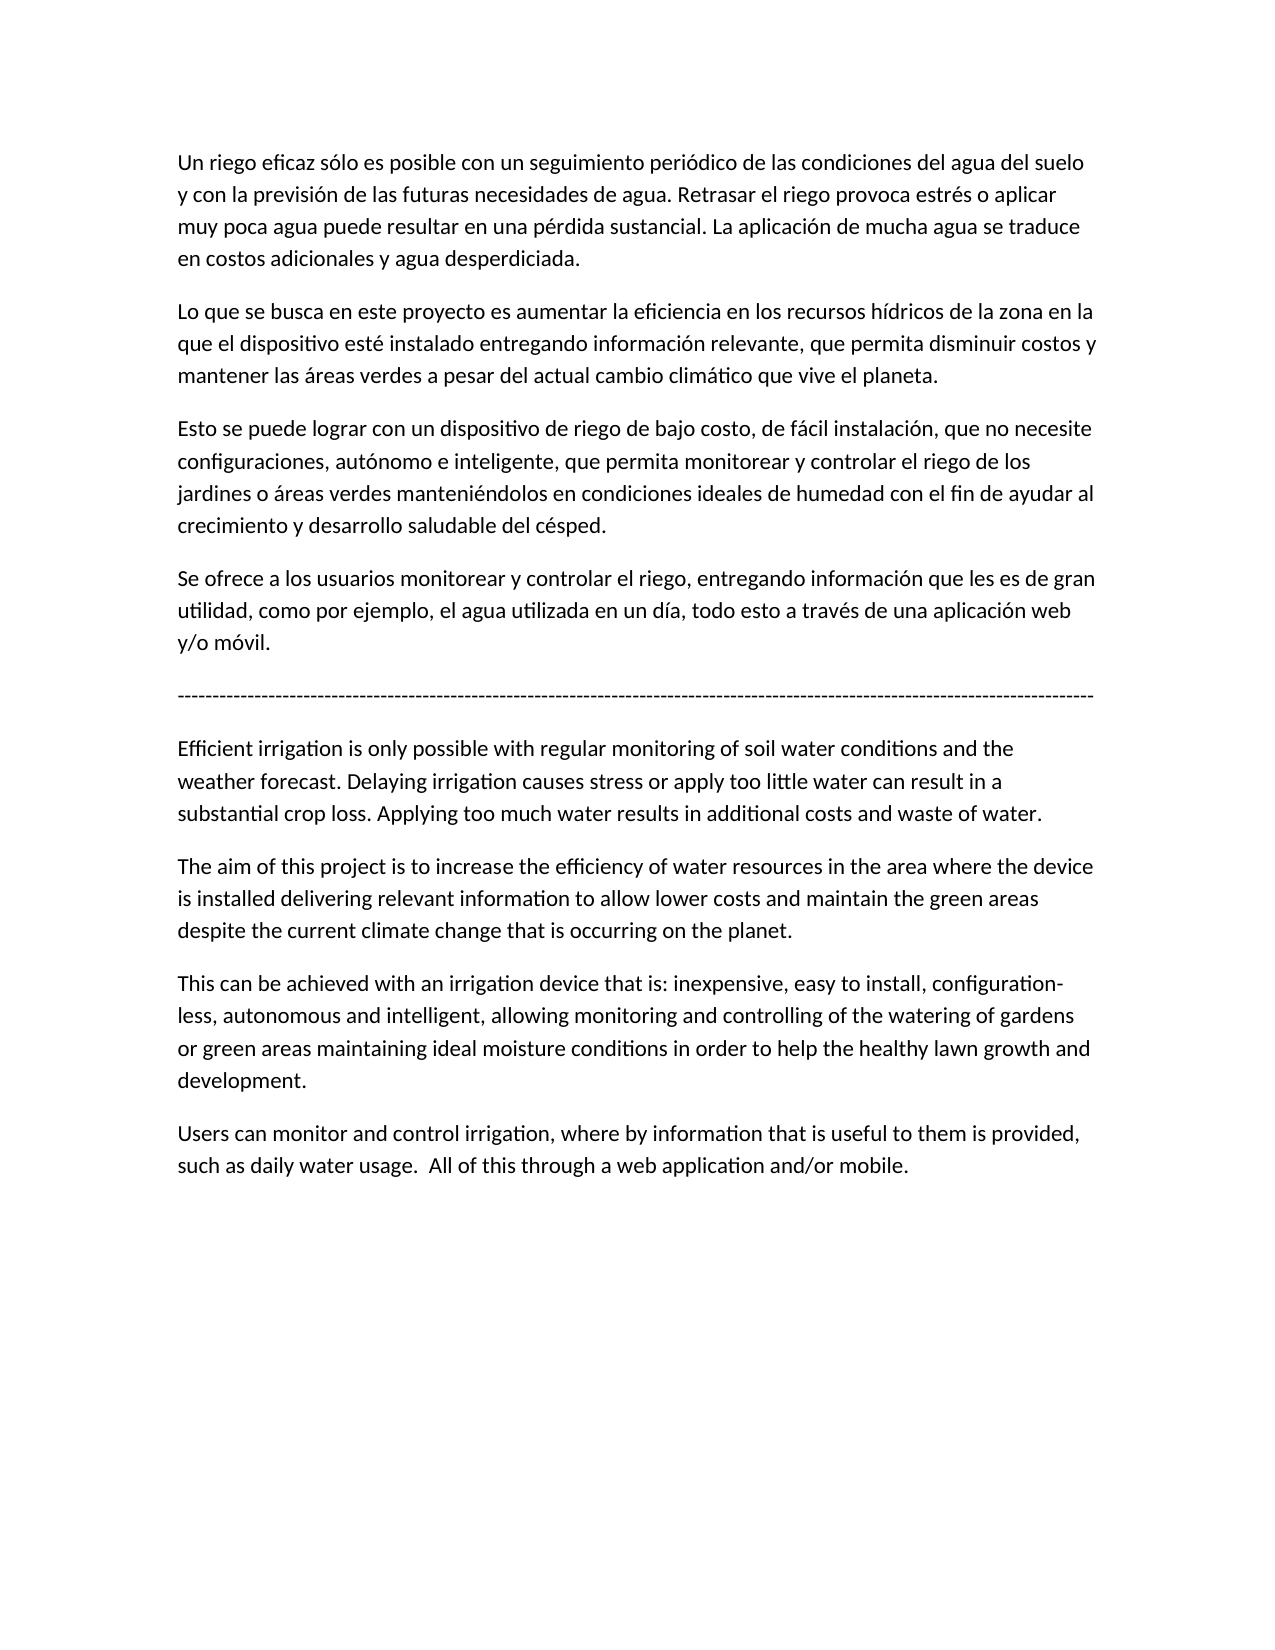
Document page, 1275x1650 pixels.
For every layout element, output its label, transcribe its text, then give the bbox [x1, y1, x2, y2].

text The aim of this project is to increase the efficiency of water resources in the area where the device is installed delivering relevant information to allow lower costs and maintain the green areas despite the current climate change that is occurring on the planet. [177, 852, 1098, 944]
text ----------------------------------------------------------------------------------------------------------------------------------- [177, 682, 1098, 709]
text Efficient irrigation is only possible with regular monitoring of soil water conditions and the weather forecast. Delaying irrigation causes stress or apply too little water can result in a substantial crop loss. Applying too much water results in additional costs and waste of water. [177, 734, 1098, 827]
text Esto se puede lograr con un dispositivo de riego de bajo costo, de fácil instalación, que no necesite configuraciones, autónomo e inteligente, que permita monitorear y controlar el riego de los jardines o áreas verdes manteniéndolos en condiciones ideales de humedad con el fin de ayudar al crecimiento y desarrollo saludable del césped. [177, 414, 1098, 539]
text Users can monitor and control irrigation, where by information that is useful to them is provided, such as daily water usage. All of this through a web application and/or mobile. [177, 1119, 1098, 1179]
text This can be achieved with an irrigation device that is: inexpensive, easy to install, configuration-less, autonomous and intelligent, allowing monitoring and controlling of the watering of gardens or green areas maintaining ideal moisture conditions in order to help the healthy lawn growth and development. [177, 969, 1098, 1094]
text Lo que se busca en este proyecto es aumentar la eficiencia en los recursos hídricos de la zona en la que el dispositivo esté instalado entregando información relevante, que permita disminuir costos y mantener las áreas verdes a pesar del actual cambio climático que vive el planeta. [177, 297, 1098, 389]
text Un riego eficaz sólo es posible con un seguimiento periódico de las condiciones del agua del suelo y con la previsión de las futuras necesidades de agua. Retrasar el riego provoca estrés o aplicar muy poca agua puede resultar en una pérdida sustancial. La aplicación de mucha agua se traduce en costos adicionales y agua desperdiciada. [177, 148, 1098, 272]
text Se ofrece a los usuarios monitorear y controlar el riego, entregando información que les es de gran utilidad, como por ejemplo, el agua utilizada en un día, todo esto a través de una aplicación web y/o móvil. [177, 564, 1098, 657]
